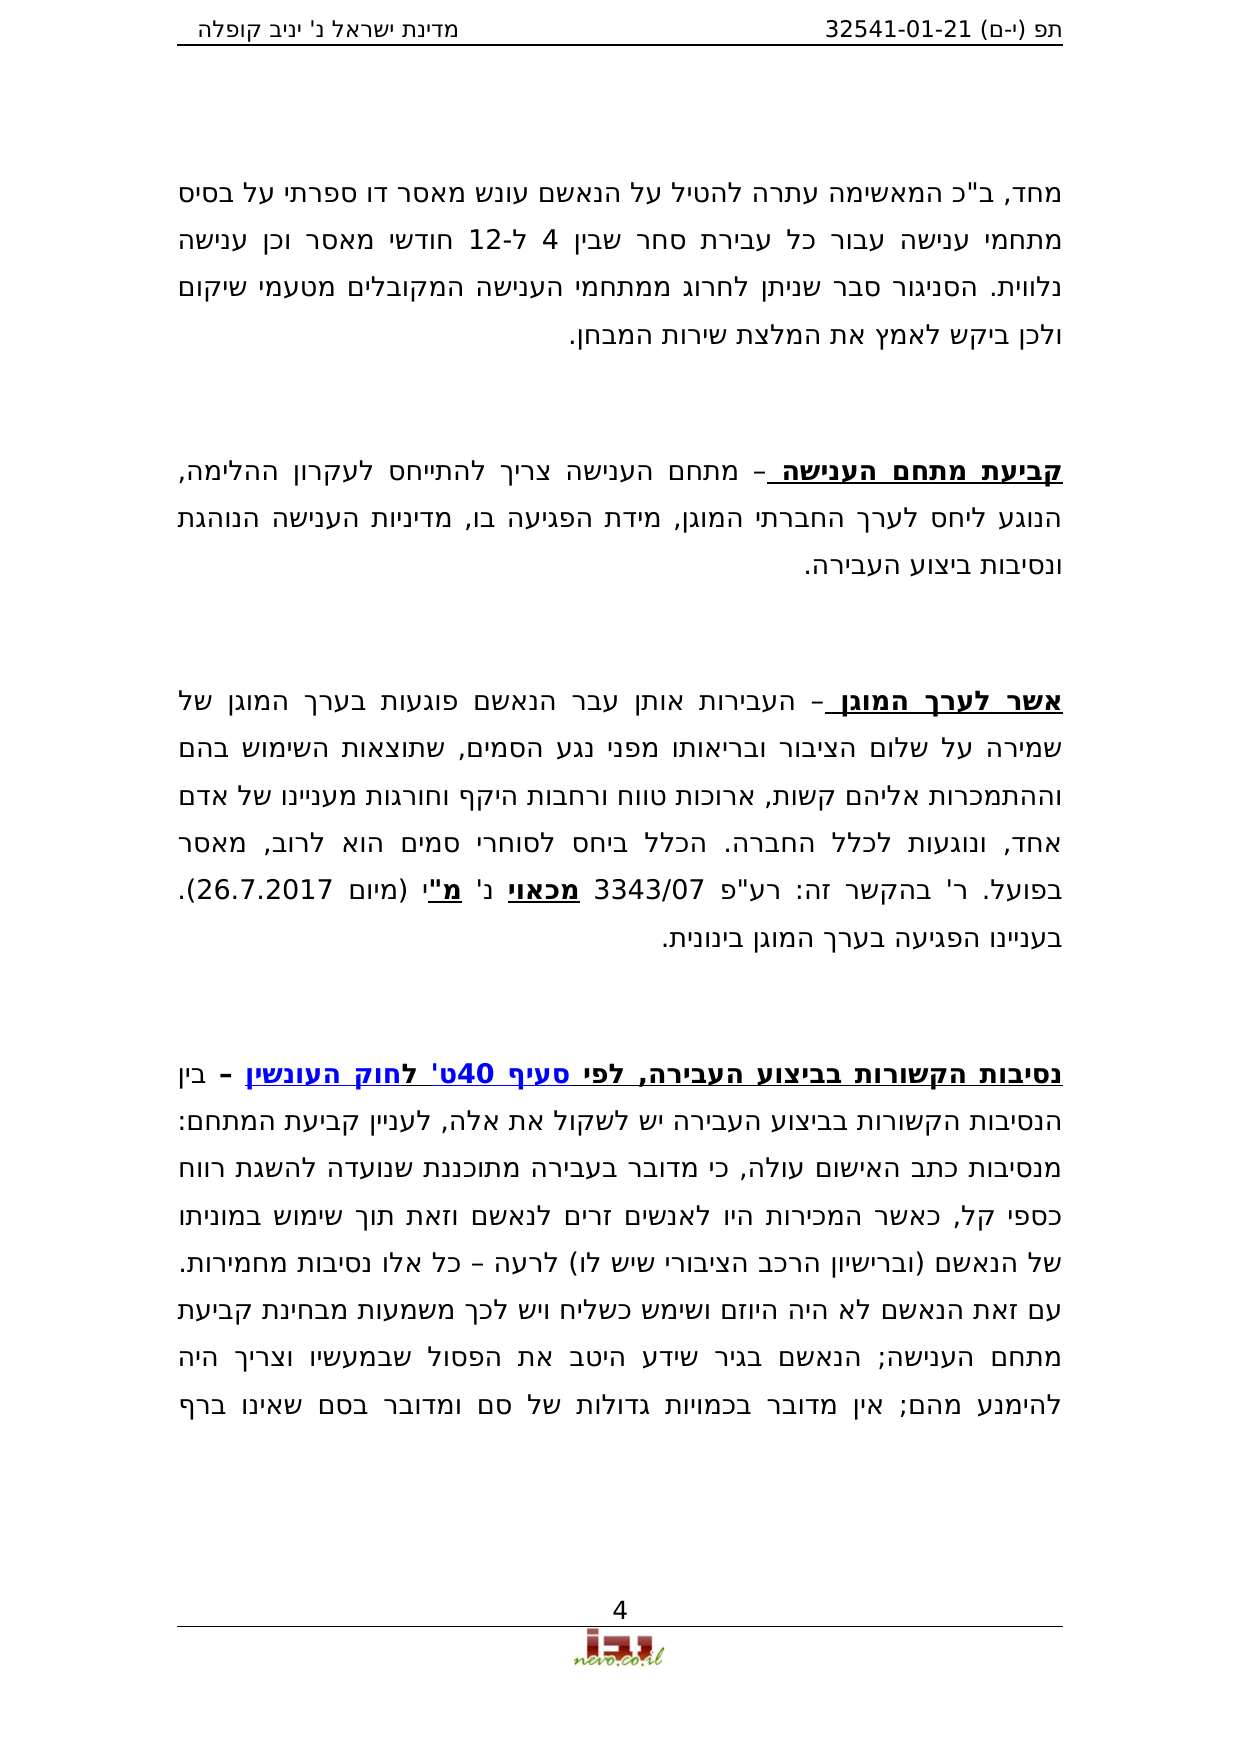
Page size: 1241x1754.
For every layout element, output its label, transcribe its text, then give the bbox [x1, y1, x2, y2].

text אשר לערך המוגן – העבירות אותן עבר הנאשם פוגעות בערך המוגן של שמירה על שלום הציבור ובריאותו מפני נגע הסמים, שתוצאות השימוש בהם וההתמכרות אליהם קשות, ארוכות טווח ורחבות היקף וחורגות מעניינו של אדם אחד, ונוגעות לכלל החברה. הכלל ביחס לסוחרי סמים הוא לרוב, מאסר בפועל. ר' בהקשר זה: רע"פ 3343/07 מכאוי נ' מ"י (מיום 26.7.2017). בעניינו הפגיעה בערך המוגן בינונית. [177, 686, 1063, 953]
picture [574, 1628, 666, 1667]
text קביעת מתחם הענישה – מתחם הענישה צריך להתייחס לעקרון ההלימה, הנוגע ליחס לערך החברתי המוגן, מידת הפגיעה בו, מדיניות הענישה הנוהגת ונסיבות ביצוע העבירה. [177, 455, 1063, 581]
text מחד, ב"כ המאשימה עתרה להטיל על הנאשם עונש מאסר דו ספרתי על בסיס מתחמי ענישה עבור כל עבירת סחר שבין 4 ל-12 חודשי מאסר וכן ענישה נלווית. הסניגור סבר שניתן לחרוג ממתחמי הענישה המקובלים מטעמי שיקום ולכן ביקש לאמץ את המלצת שירות המבחן. [177, 177, 1063, 351]
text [177, 1058, 1063, 1421]
